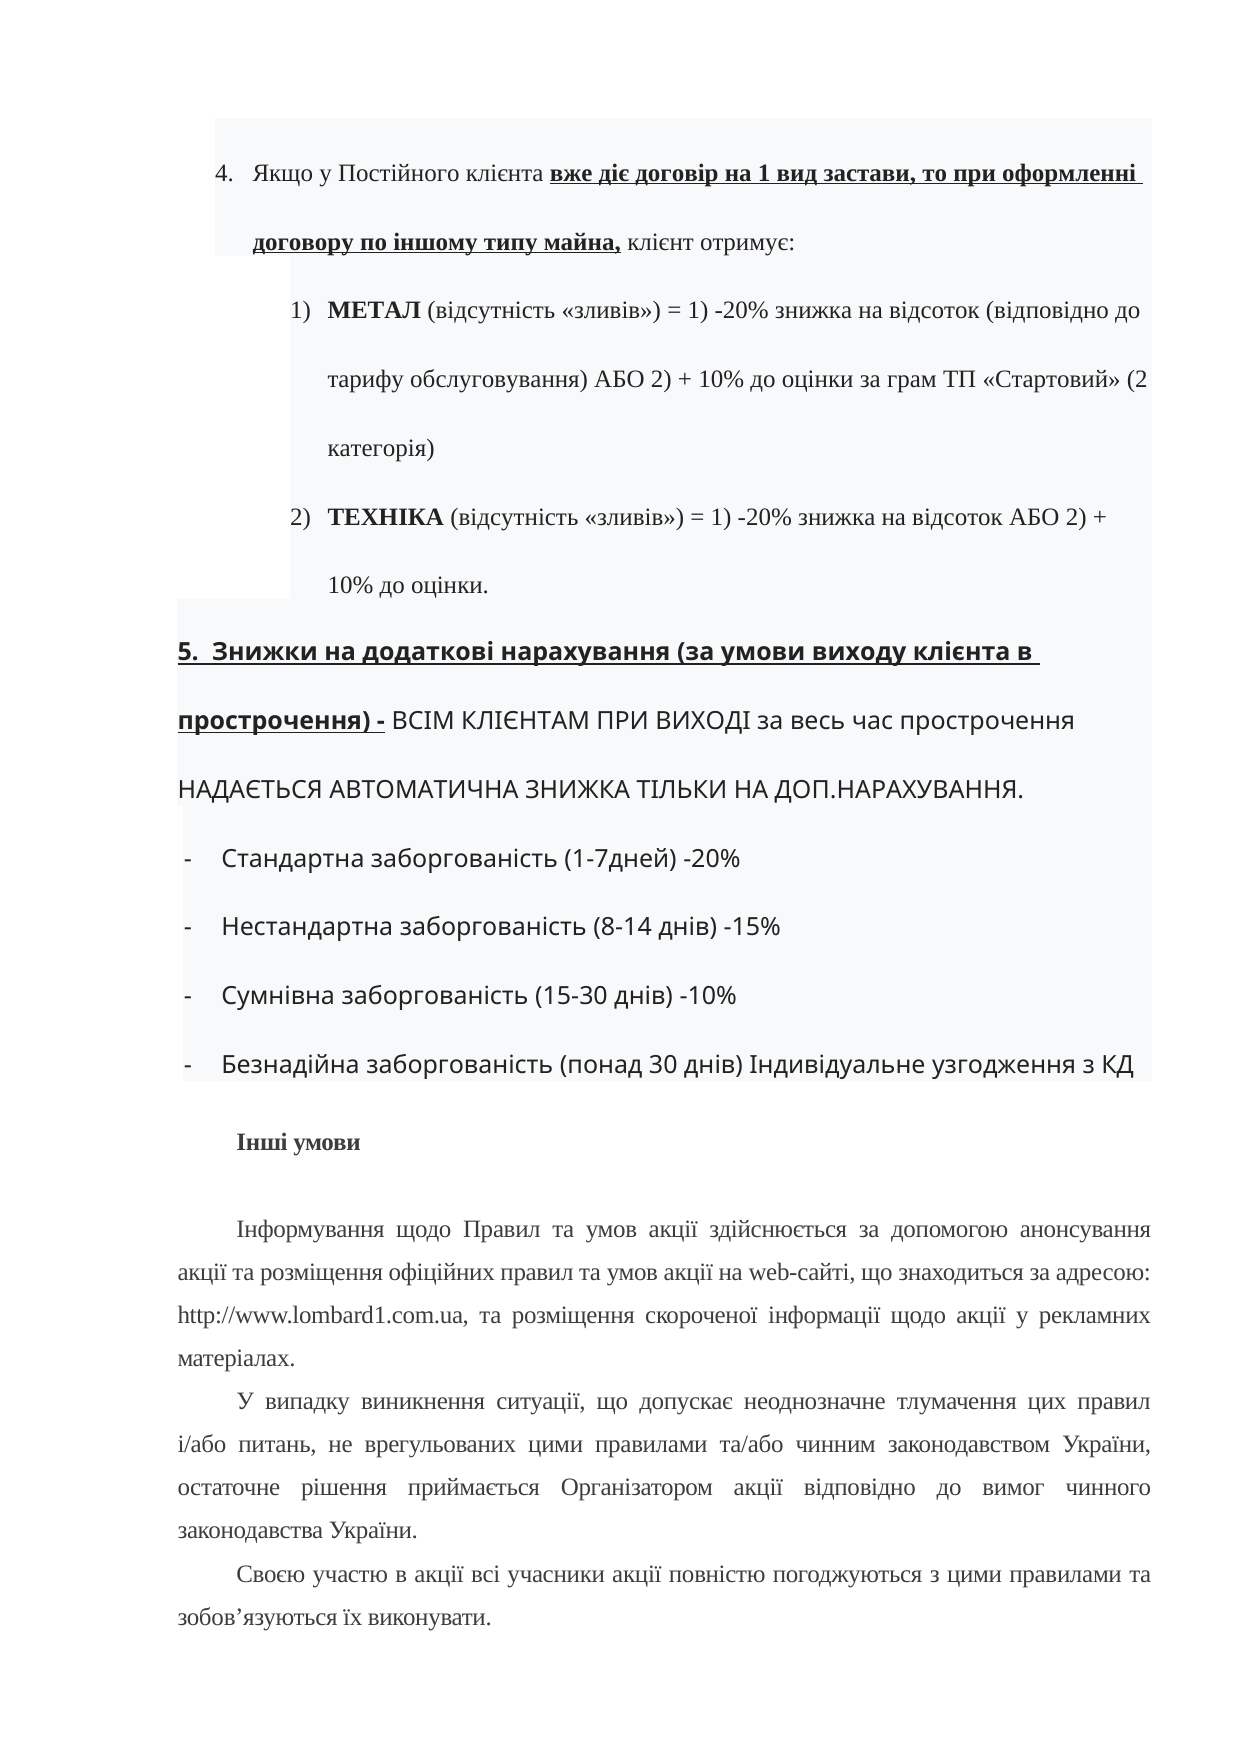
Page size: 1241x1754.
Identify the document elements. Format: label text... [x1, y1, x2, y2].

list Нестандартна заборгованість (8-14 днів) -15% [183, 874, 1152, 943]
text 5. Знижки на додаткові нарахування (за умови виходу клієнта в прострочення) - ВСІМ КЛІЄНТАМ ПРИ ВИХОДІ за весь час прострочення НАДАЄТЬСЯ АВТОМАТИЧНА ЗНИЖКА ТІЛЬКИ НА ДОП.НАРАХУВАННЯ. [177, 599, 1152, 806]
text Своєю участю в акції всі учасники акції повністю погоджуються з цими правилами та зобов’язуються їх виконувати. [177, 1559, 1152, 1631]
list Стандартна заборгованість (1-7дней) -20% [183, 806, 1152, 874]
text У випадку виникнення ситуації, що допускає неоднозначне тлумачення цих правил і/або питань, не врегульованих цими правилами та/або чинним законодавством України, остаточне рішення приймається Організатором акції відповідно до вимог чинного законодавства України. [177, 1386, 1152, 1544]
list ТЕХНІКА (відсутність «зливів») = 1) -20% знижка на відсоток АБО 2) + 10% до оцінки. [290, 462, 1152, 599]
list МЕТАЛ (відсутність «зливів») = 1) -20% знижка на відсоток (відповідно до тарифу обслуговування) АБО 2) + 10% до оцінки за грам ТП «Стартовий» (2 категорія) [290, 256, 1152, 462]
list Сумнівна заборгованість (15-30 днів) -10% [183, 943, 1152, 1012]
text Інформування щодо Правил та умов акції здійснюється за допомогою анонсування акції та розміщення офіційних правил та умов акції на web-сайті, що знаходиться за адресою: http://www.lombard1.com.ua, та розміщення скороченої інформації щодо акції у рекламних матеріалах. [177, 1214, 1152, 1372]
list Безнадійна заборгованість (понад 30 днів) Індивідуальне узгодження з КД [183, 1012, 1152, 1081]
list Якщо у Постійного клієнта вже діє договір на 1 вид застави, то при оформленні договору по іншому типу майна, клієнт отримує: [215, 118, 1152, 256]
text Інші умови [177, 1127, 1152, 1156]
